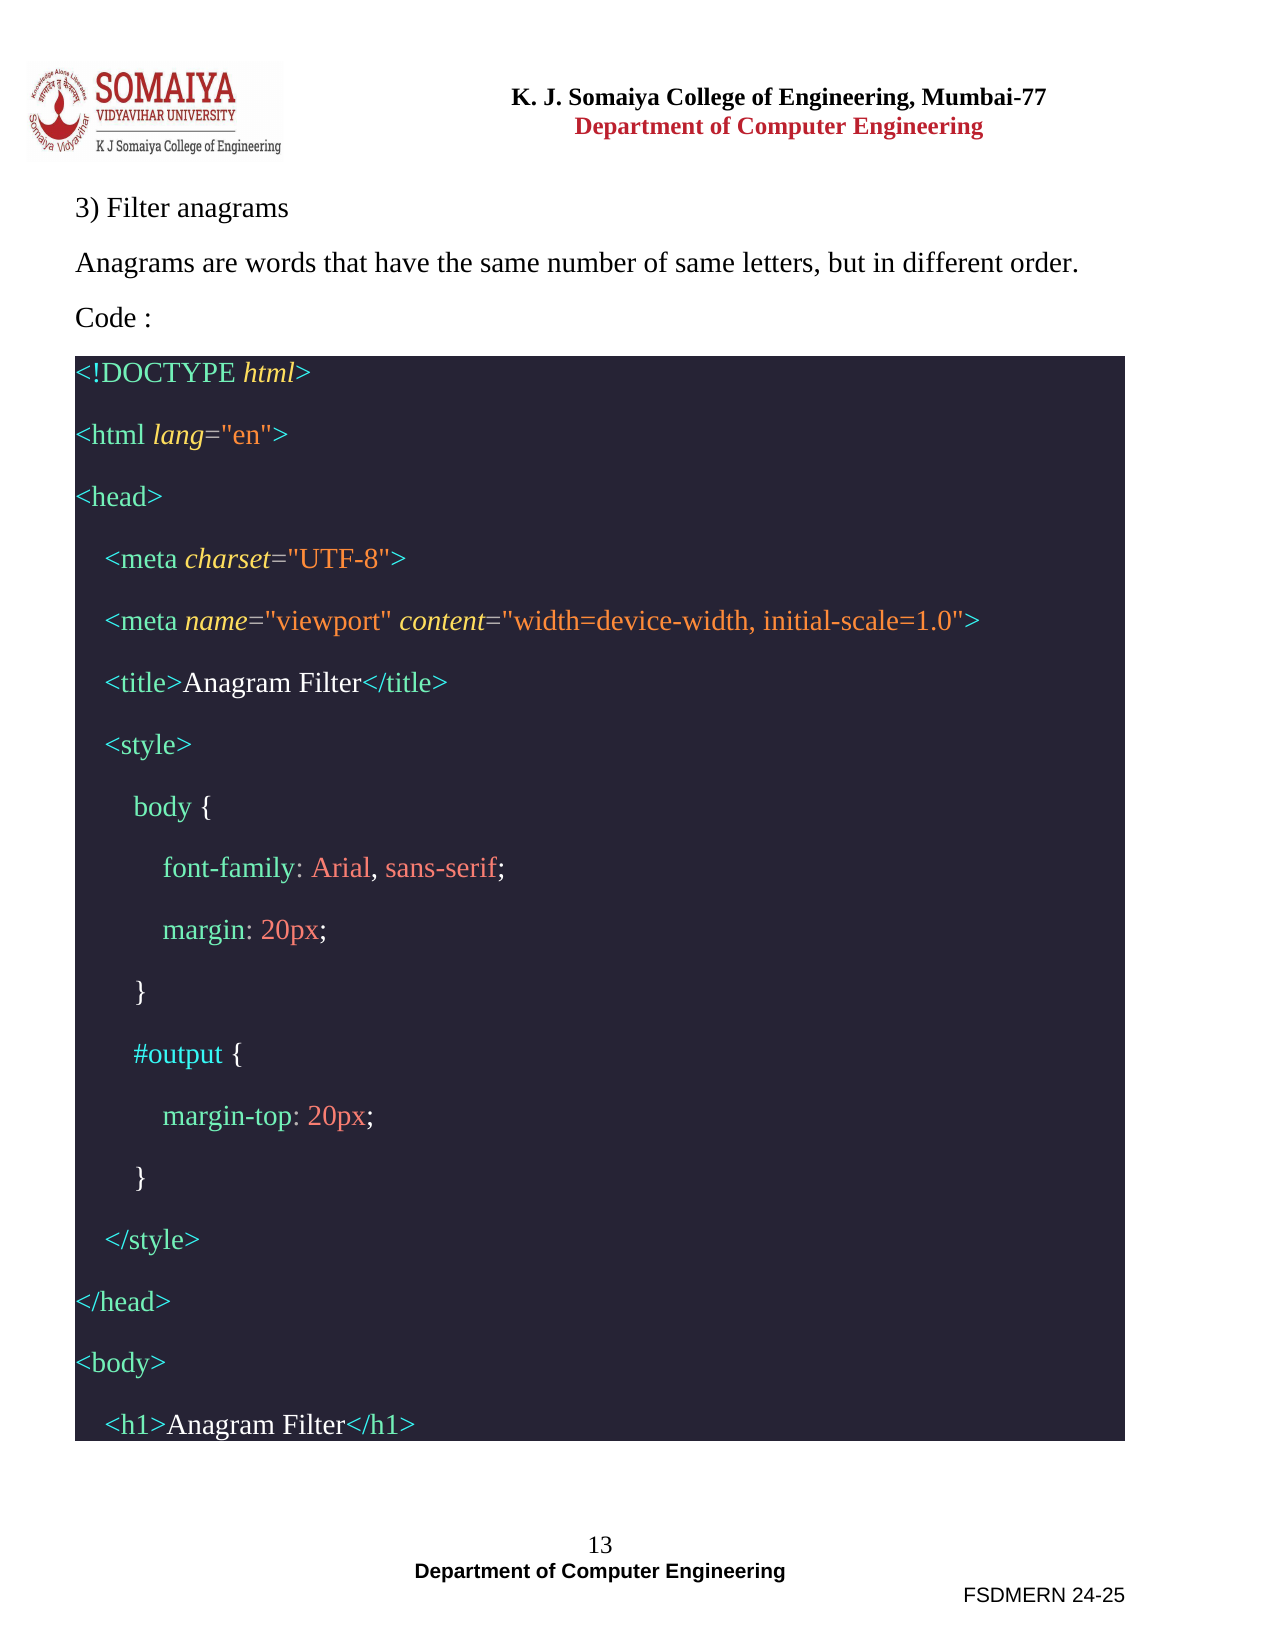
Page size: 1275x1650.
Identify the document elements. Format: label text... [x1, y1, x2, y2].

text </style> [75, 1222, 1125, 1255]
text <meta charset="UTF-8"> [75, 541, 1125, 575]
text <h1>Anagram Filter</h1> [75, 1407, 1125, 1441]
text } [75, 974, 1125, 1008]
text <!DOCTYPE html> [75, 356, 1125, 389]
text <style> [75, 727, 1125, 760]
text margin: 20px; [75, 912, 1125, 946]
text 3) Filter anagrams [75, 190, 1125, 223]
text </head> [75, 1284, 1125, 1317]
text Anagrams are words that have the same number of same letters, but in different order. [75, 245, 1125, 279]
text } [75, 1160, 1125, 1193]
text font-family: Arial, sans-serif; [75, 851, 1125, 884]
text #output { [75, 1036, 1125, 1070]
text margin-top: 20px; [75, 1098, 1125, 1132]
text body { [75, 789, 1125, 822]
text <html lang="en"> [75, 417, 1125, 451]
text <body> [75, 1346, 1125, 1379]
picture [26, 61, 284, 162]
text <head> [75, 479, 1125, 513]
text <title>Anagram Filter</title> [75, 665, 1125, 698]
text <meta name="viewport" content="width=device-width, initial-scale=1.0"> [75, 603, 1125, 637]
text Code : [75, 300, 1125, 334]
